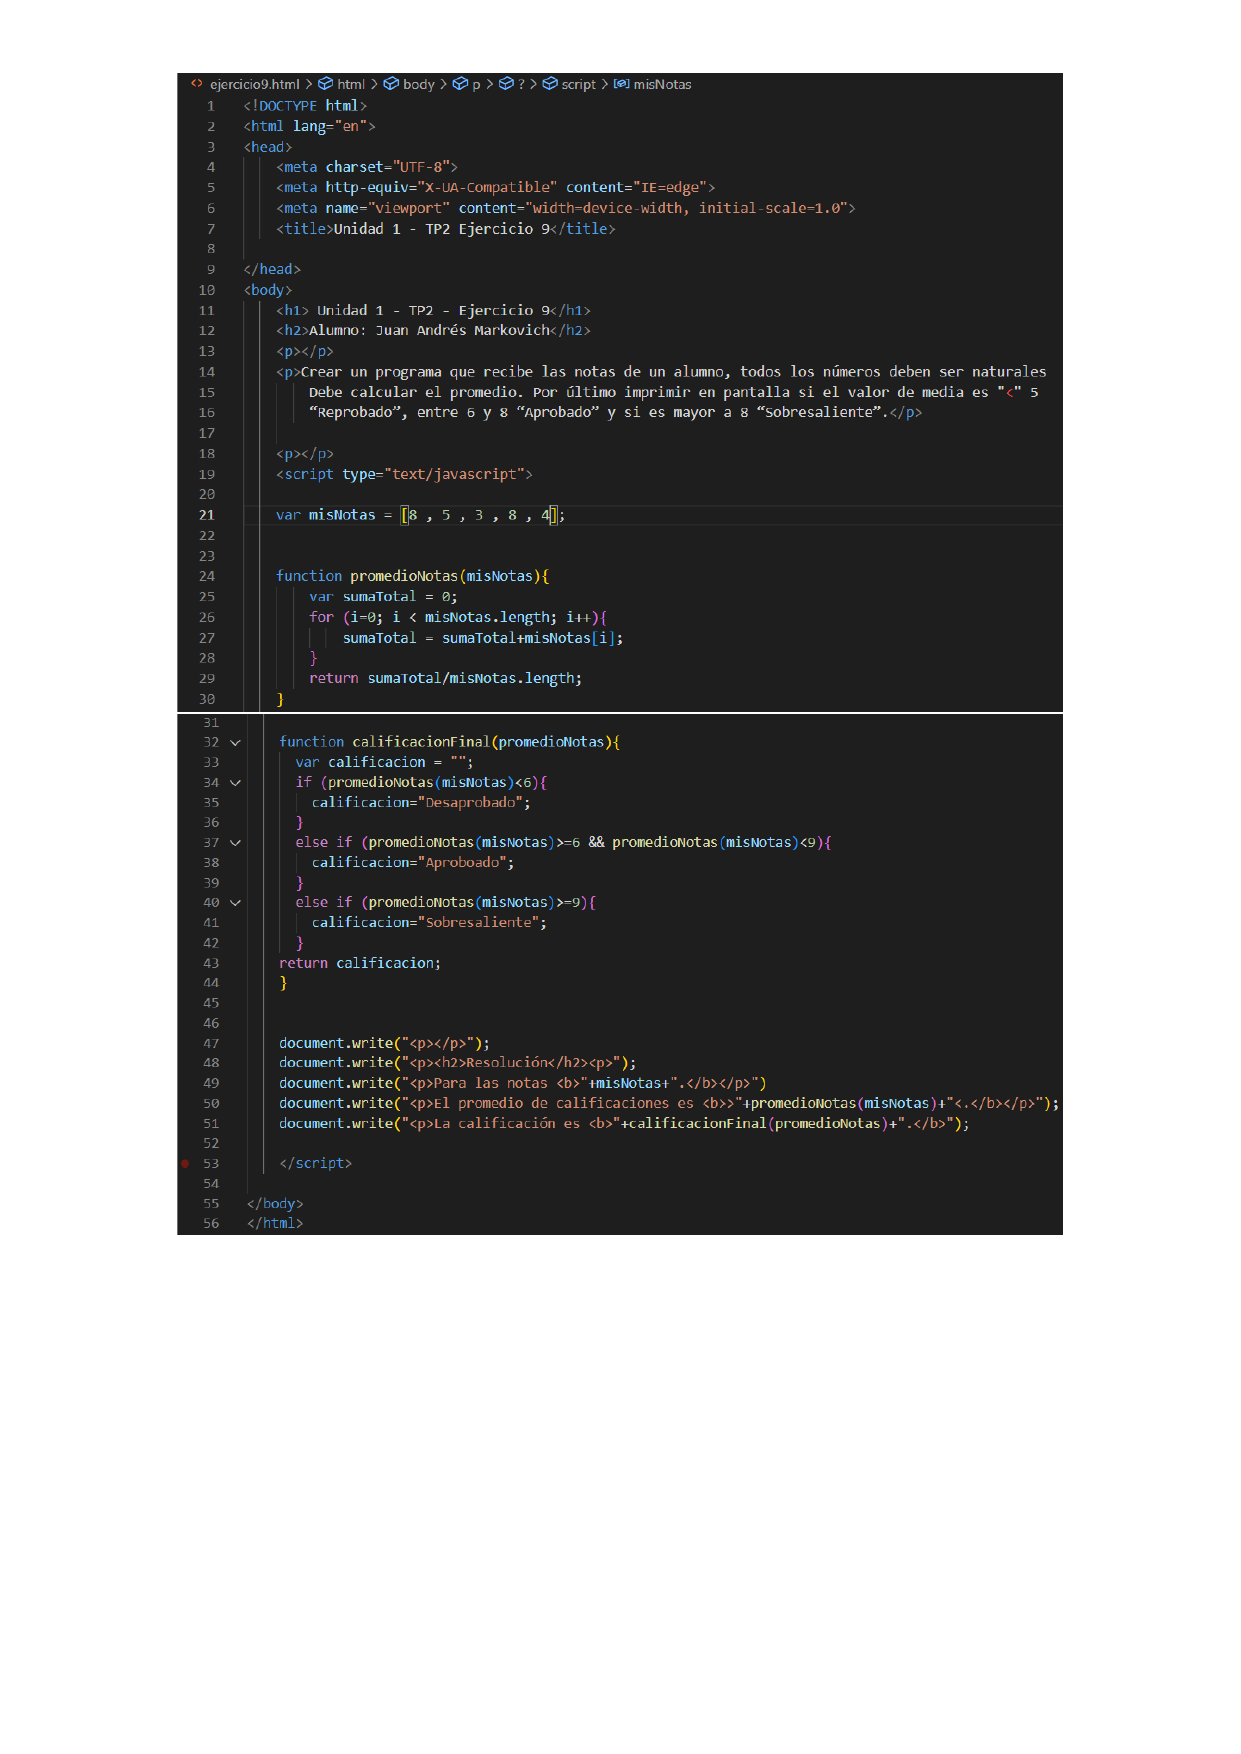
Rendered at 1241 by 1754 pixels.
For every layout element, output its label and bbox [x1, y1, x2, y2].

picture [177, 73, 1063, 712]
picture [177, 714, 1063, 1235]
